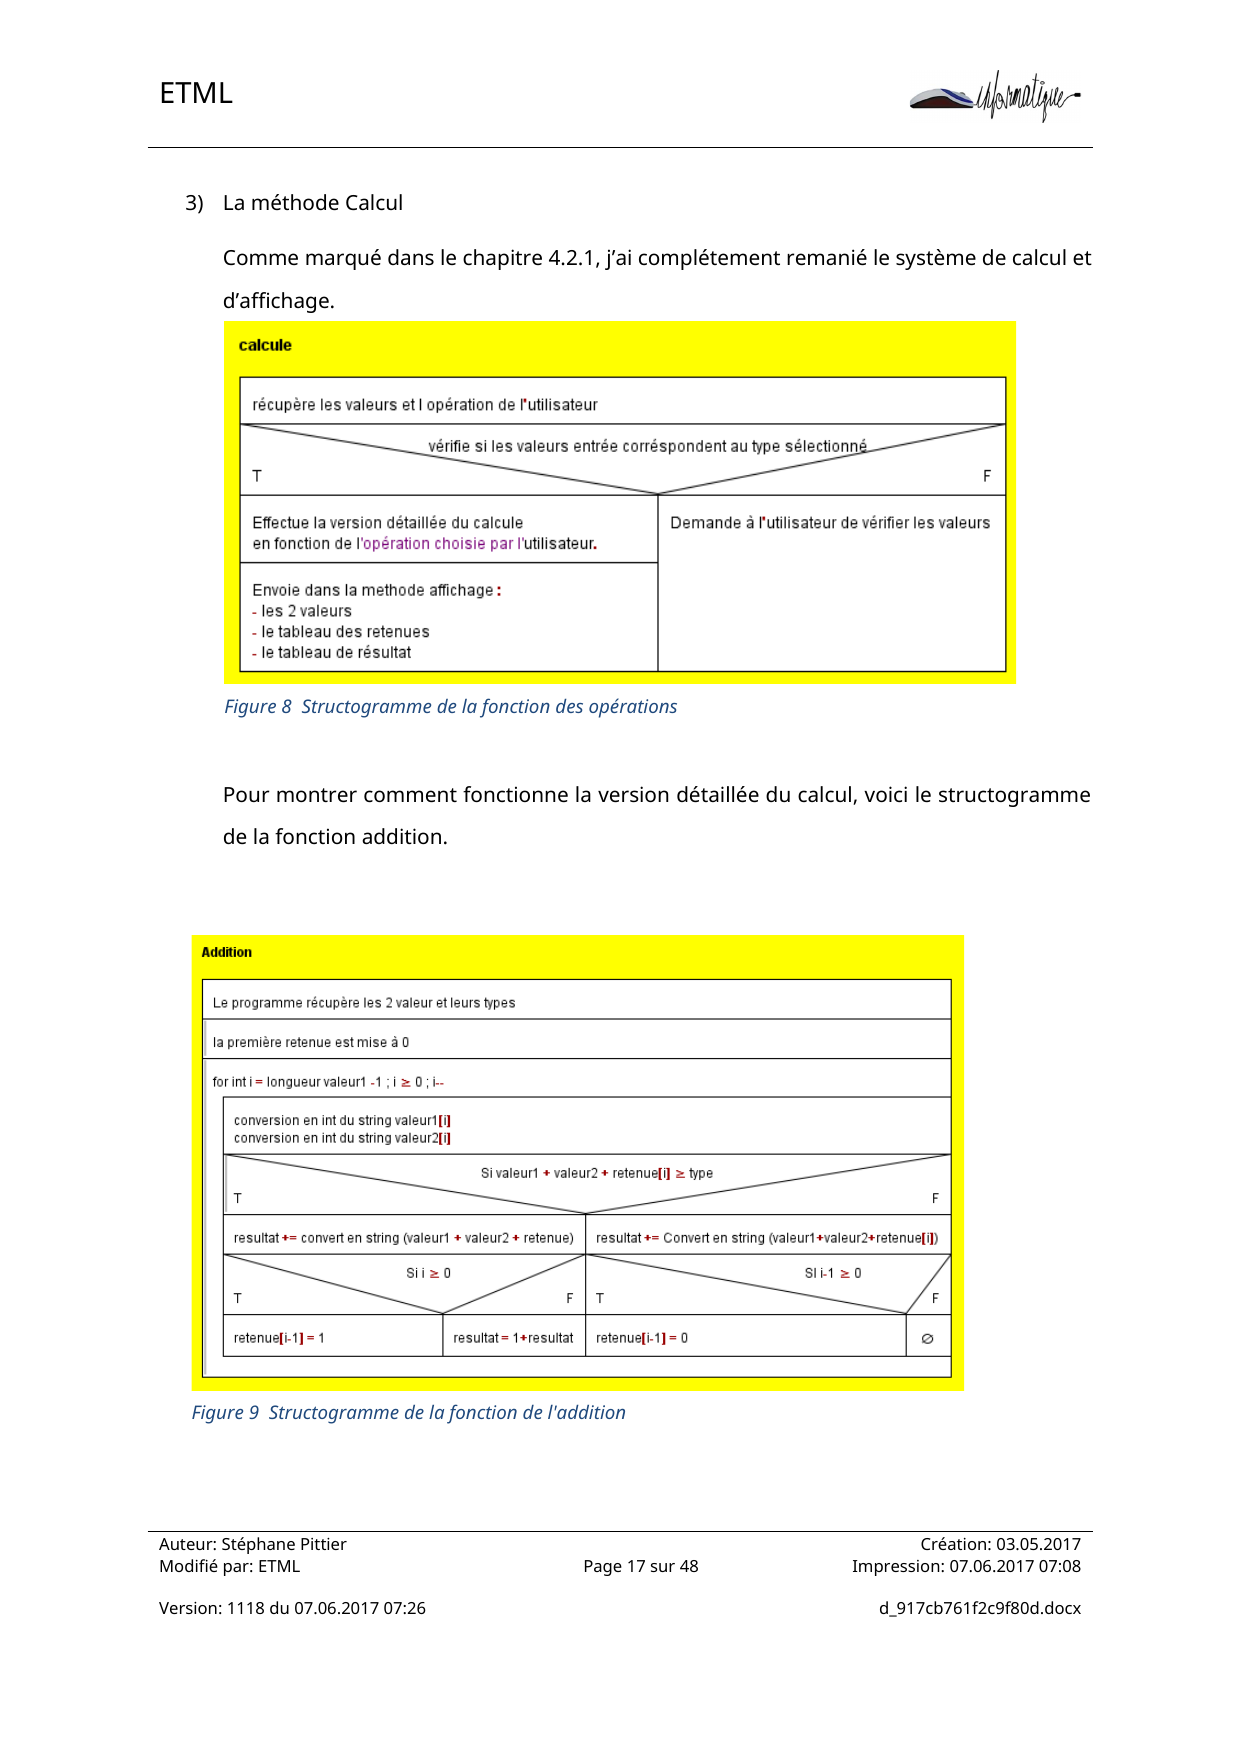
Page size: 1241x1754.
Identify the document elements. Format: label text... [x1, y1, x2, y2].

picture [909, 70, 1082, 123]
text Comme marqué dans le chapitre 4.2.1, j’ai complétement remanié le système de calcul et d’affichage. [223, 243, 1092, 314]
picture [191, 935, 965, 1391]
list La méthode Calcul [185, 188, 1092, 216]
picture [224, 321, 1017, 684]
text Pour montrer comment fonctionne la version détaillée du calcul, voici le structogramme de la fonction addition. [223, 780, 1092, 851]
